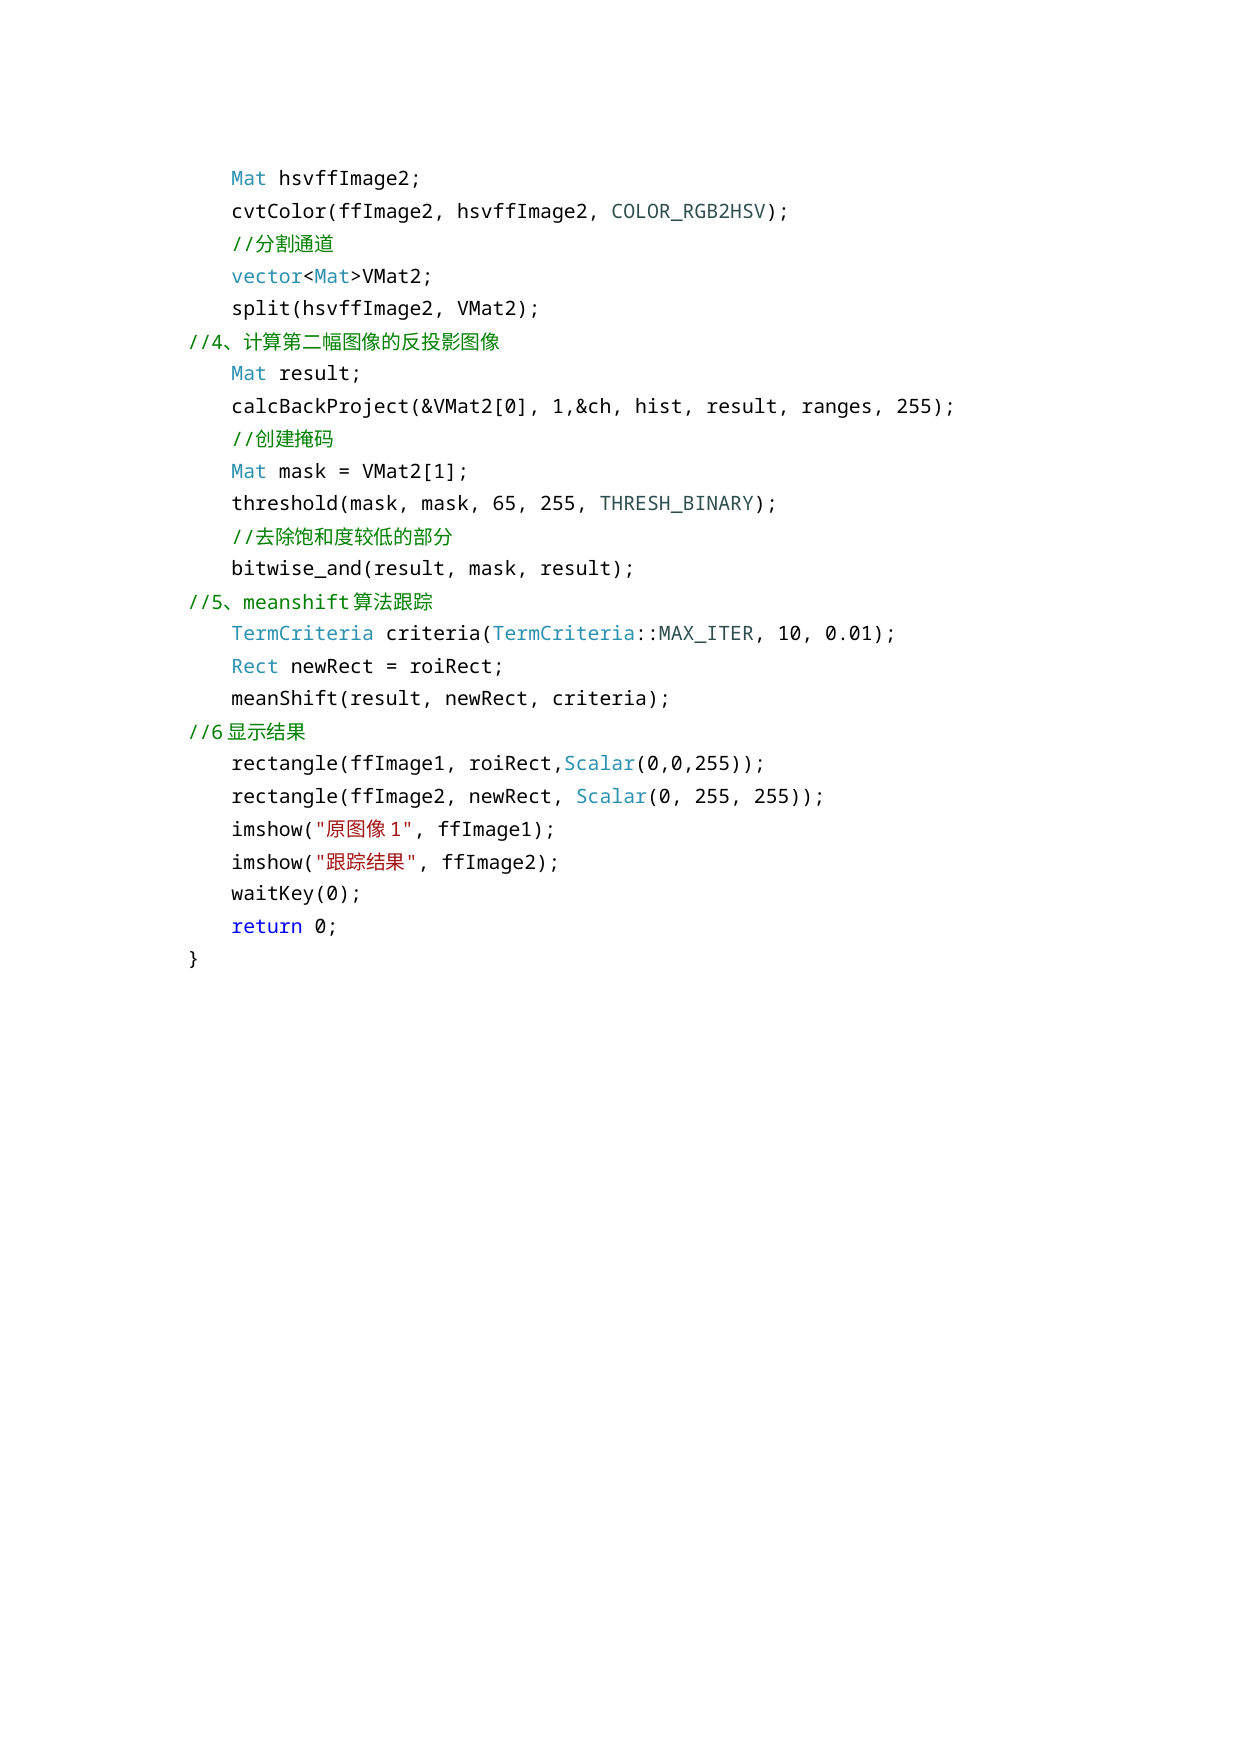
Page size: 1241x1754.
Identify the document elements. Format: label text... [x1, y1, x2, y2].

text Rect newRect = roiRect; [187, 649, 1053, 682]
text rectangle(ffImage2, newRect, Scalar(0, 255, 255)); [187, 779, 1053, 812]
text Mat result; [187, 357, 1053, 389]
text meanShift(result, newRect, criteria); [187, 682, 1053, 714]
text } [187, 942, 1053, 974]
text Mat hsvffImage2; [187, 162, 1053, 194]
text waitKey(0); [187, 877, 1053, 909]
text return 0; [187, 909, 1053, 942]
text //创建掩码 [187, 422, 1053, 454]
text Mat mask = VMat2[1]; [187, 454, 1053, 487]
text imshow("跟踪结果", ffImage2); [187, 844, 1053, 877]
text //分割通道 [187, 227, 1053, 259]
text imshow("原图像1", ffImage1); [187, 812, 1053, 844]
text split(hsvffImage2, VMat2); [187, 292, 1053, 324]
text rectangle(ffImage1, roiRect,Scalar(0,0,255)); [187, 747, 1053, 779]
text //5、meanshift算法跟踪 [187, 584, 1053, 617]
text //6显示结果 [187, 714, 1053, 747]
text calcBackProject(&VMat2[0], 1,&ch, hist, result, ranges, 255); [187, 389, 1053, 422]
text bitwise_and(result, mask, result); [187, 552, 1053, 584]
text threshold(mask, mask, 65, 255, THRESH_BINARY); [187, 487, 1053, 519]
text cvtColor(ffImage2, hsvffImage2, COLOR_RGB2HSV); [187, 194, 1053, 227]
text //4、计算第二幅图像的反投影图像 [187, 324, 1053, 357]
text vector<Mat>VMat2; [187, 259, 1053, 292]
text //去除饱和度较低的部分 [187, 519, 1053, 552]
text TermCriteria criteria(TermCriteria::MAX_ITER, 10, 0.01); [187, 617, 1053, 649]
